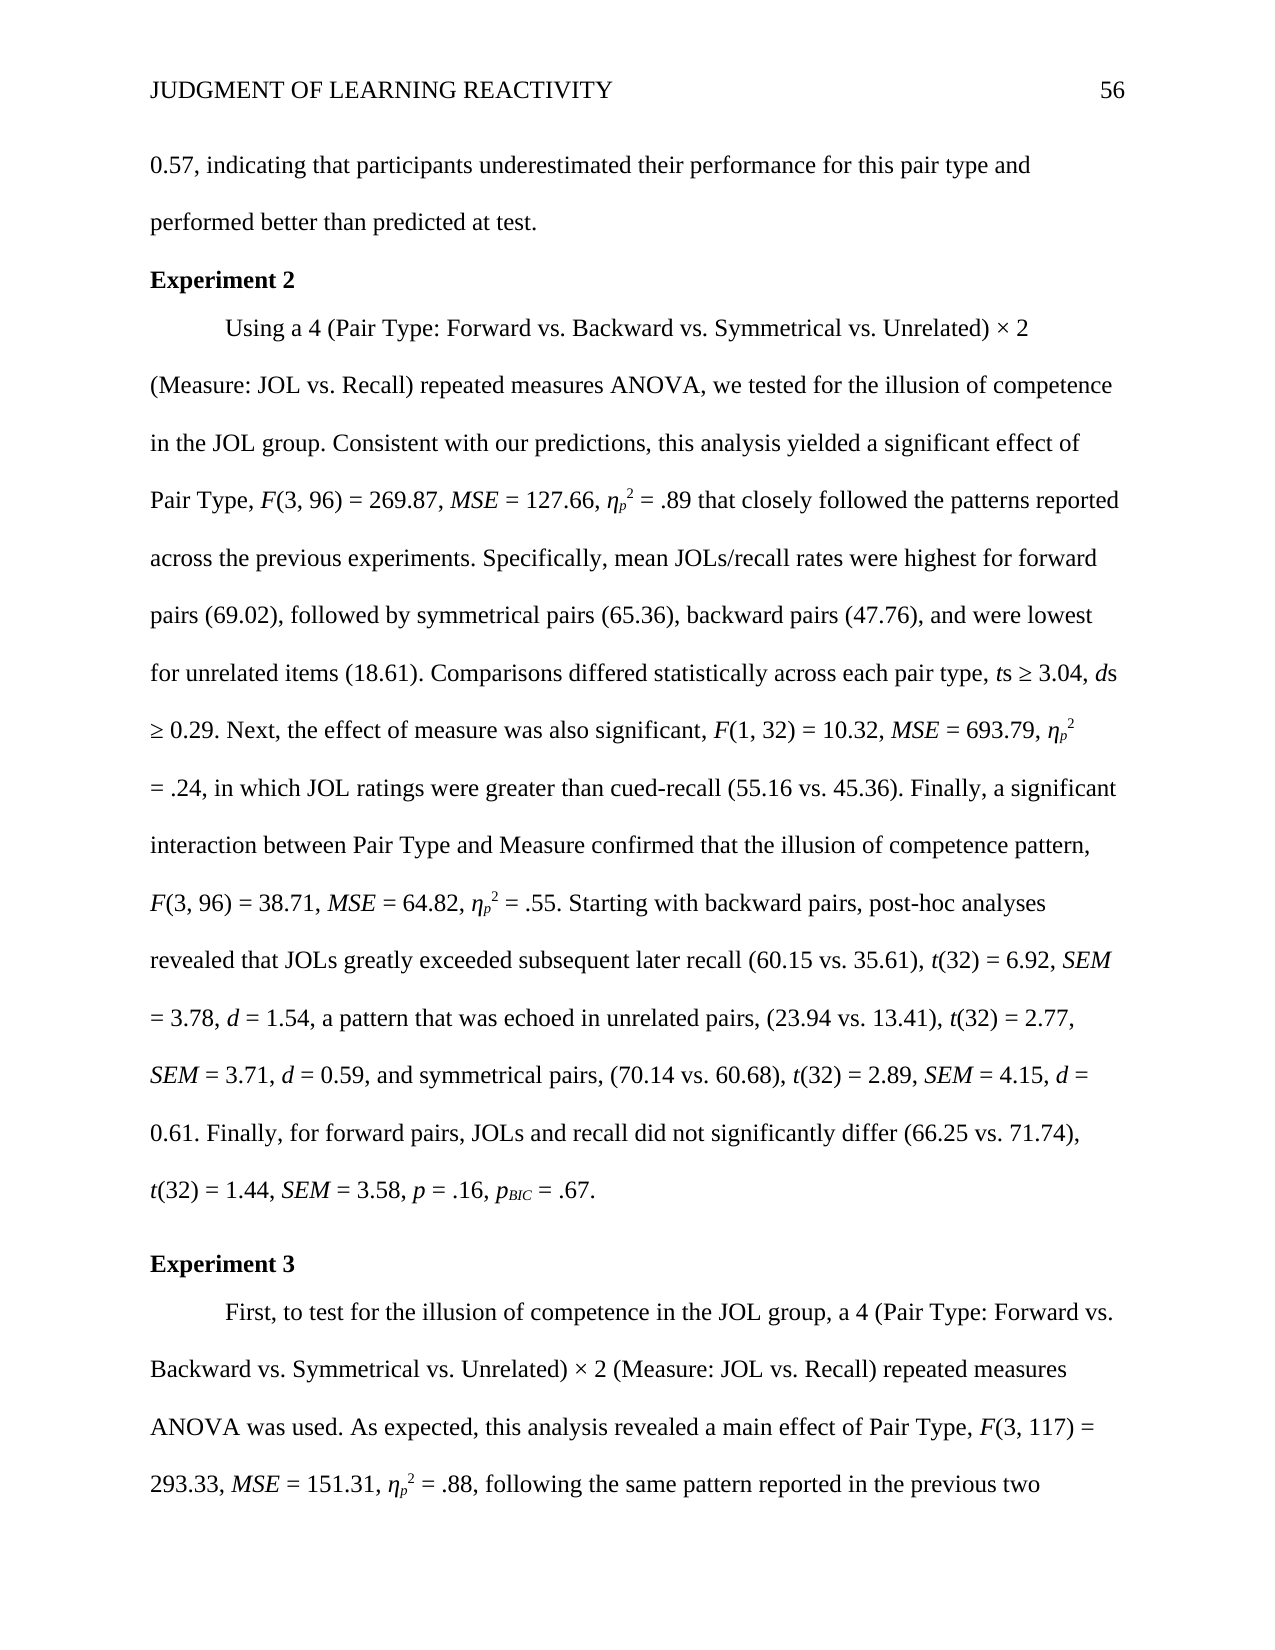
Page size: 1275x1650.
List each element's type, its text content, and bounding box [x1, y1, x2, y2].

text Experiment 3 [150, 1249, 1125, 1278]
text Experiment 2 [150, 265, 1125, 294]
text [150, 150, 1125, 236]
text Using a 4 (Pair Type: Forward vs. Backward vs. Symmetrical vs. Unrelated) × 2 (Measure: JOL vs. Recall) repeated measures ANOVA, we tested for the illusion of competence in the JOL group. Consistent with our predictions, this analysis yielded a significant effect of Pair Type, F(3, 96) = 269.87, MSE = 127.66, ηp2 = .89 that closely followed the patterns reported across the previous experiments. Specifically, mean JOLs/recall rates were highest for forward pairs (69.02), followed by symmetrical pairs (65.36), backward pairs (47.76), and were lowest for unrelated items (18.61). Comparisons differed statistically across each pair type, ts ≥ 3.04, ds ≥ 0.29. Next, the effect of measure was also significant, F(1, 32) = 10.32, MSE = 693.79, ηp2 = .24, in which JOL ratings were greater than cued-recall (55.16 vs. 45.36). Finally, a significant interaction between Pair Type and Measure confirmed that the illusion of competence pattern, F(3, 96) = 38.71, MSE = 64.82, ηp2 = .55. Starting with backward pairs, post-hoc analyses revealed that JOLs greatly exceeded subsequent later recall (60.15 vs. 35.61), t(32) = 6.92, SEM = 3.78, d = 1.54, a pattern that was echoed in unrelated pairs, (23.94 vs. 13.41), t(32) = 2.77, SEM = 3.71, d = 0.59, and symmetrical pairs, (70.14 vs. 60.68), t(32) = 2.89, SEM = 4.15, d = 0.61. Finally, for forward pairs, JOLs and recall did not significantly differ (66.25 vs. 71.74), t(32) = 1.44, SEM = 3.58, p = .16, pBIC = .67. [150, 313, 1125, 1204]
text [150, 1297, 1125, 1498]
